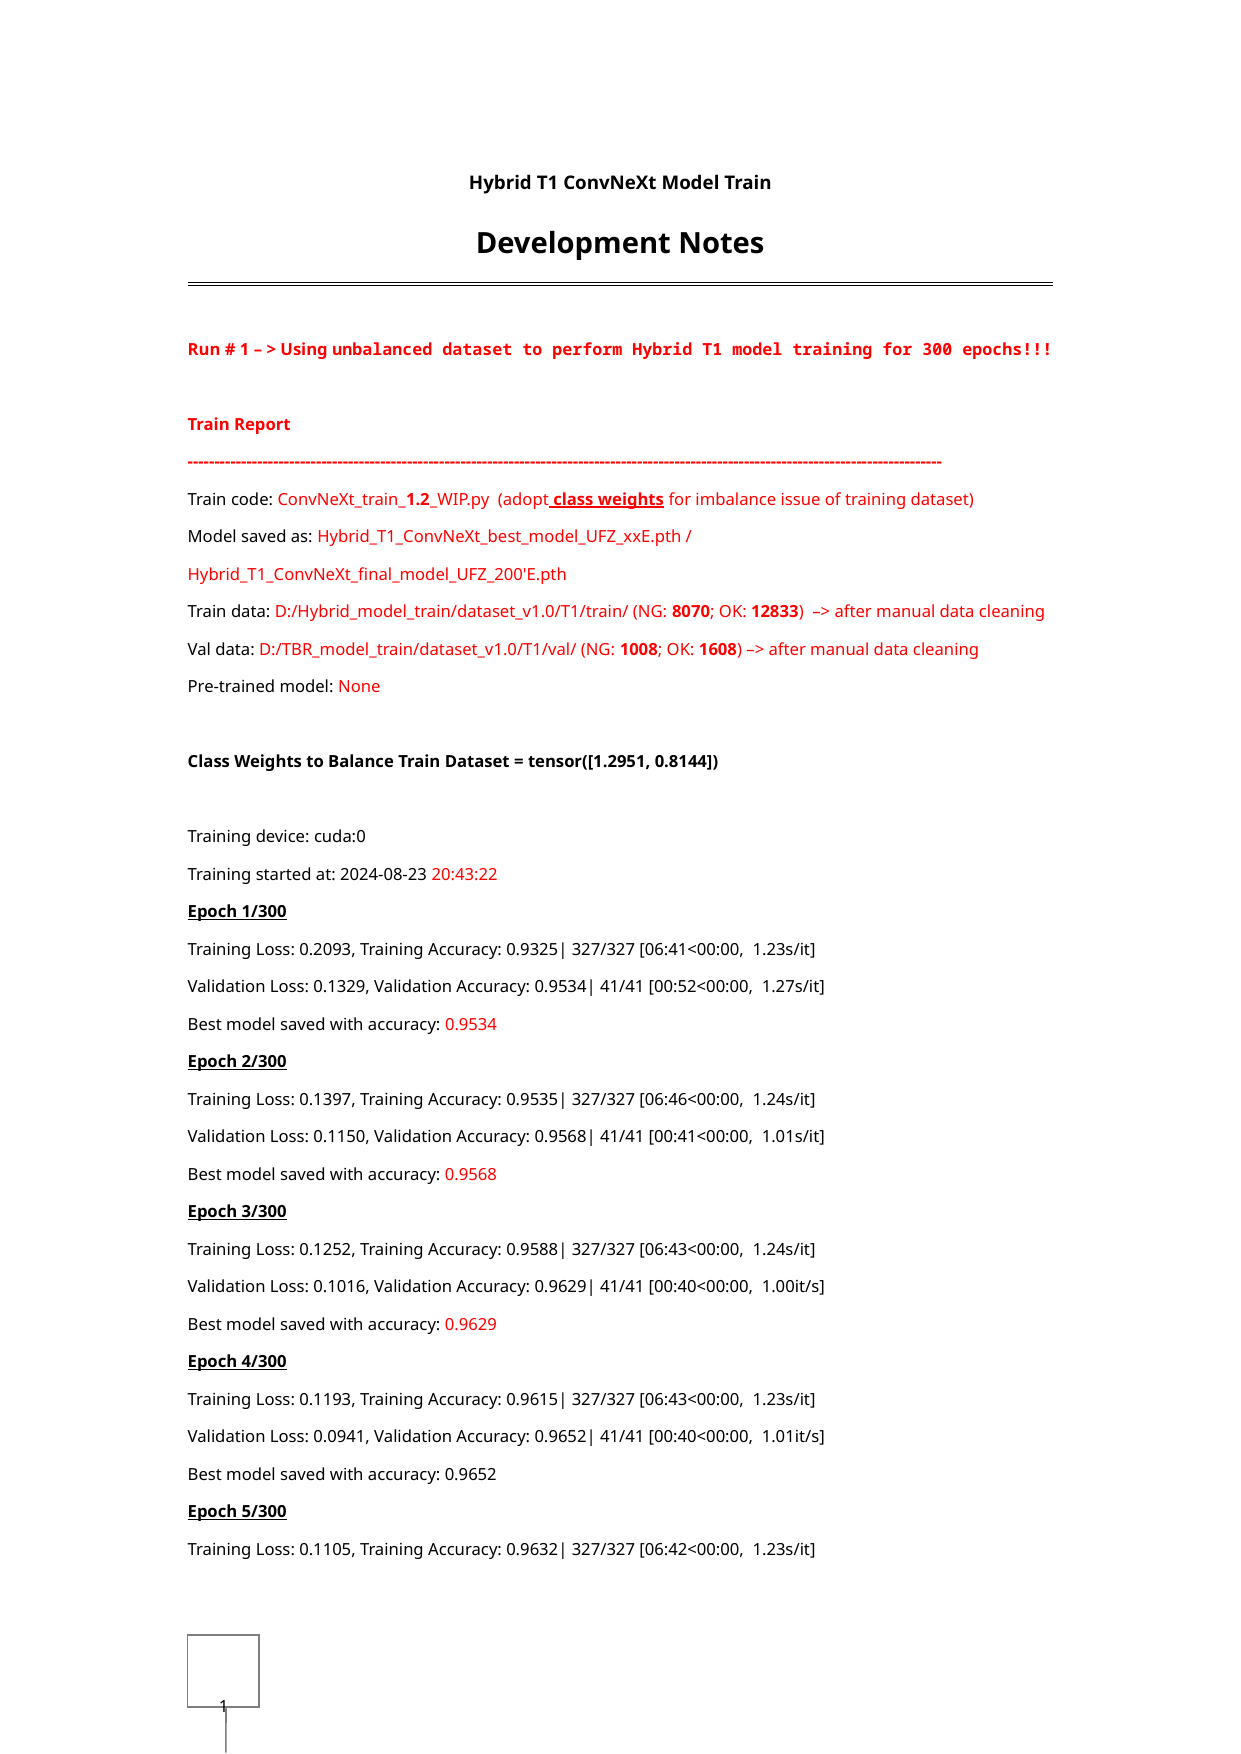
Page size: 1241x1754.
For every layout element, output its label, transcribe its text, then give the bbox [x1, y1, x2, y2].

text Best model saved with accuracy: 0.9652 [187, 1455, 1053, 1492]
text Run # 1 – > Using unbalanced dataset to perform Hybrid T1 model training for 300 epochs!!! [187, 330, 1053, 367]
text Best model saved with accuracy: 0.9534 [187, 1005, 1053, 1042]
text Train data: D:/Hybrid_model_train/dataset_v1.0/T1/train/ (NG: 8070; OK: 12833) –> after manual data cleaning [187, 592, 1053, 630]
text Model saved as: Hybrid_T1_ConvNeXt_best_model_UFZ_xxE.pth / Hybrid_T1_ConvNeXt_final_model_UFZ_200'E.pth [187, 517, 1053, 592]
text Training device: cuda:0 [187, 817, 1053, 855]
text Epoch 2/300 [187, 1042, 1053, 1080]
text Epoch 4/300 [187, 1342, 1053, 1380]
text Class Weights to Balance Train Dataset = tensor([1.2951, 0.8144]) [187, 742, 1053, 780]
text Epoch 5/300 [187, 1492, 1053, 1530]
text Validation Loss: 0.1329, Validation Accuracy: 0.9534| 41/41 [00:52<00:00, 1.27s/it] [187, 967, 1053, 1005]
text Best model saved with accuracy: 0.9568 [187, 1155, 1053, 1192]
text Training Loss: 0.2093, Training Accuracy: 0.9325| 327/327 [06:41<00:00, 1.23s/it] [187, 930, 1053, 967]
text Training Loss: 0.1193, Training Accuracy: 0.9615| 327/327 [06:43<00:00, 1.23s/it] [187, 1380, 1053, 1417]
text Pre-trained model: None [187, 667, 1053, 705]
text Training started at: 2024-08-23 20:43:22 [187, 855, 1053, 892]
text Training Loss: 0.1397, Training Accuracy: 0.9535| 327/327 [06:46<00:00, 1.24s/it] [187, 1080, 1053, 1117]
text Train code: ConvNeXt_train_1.2_WIP.py (adopt class weights for imbalance issue of training dataset) [187, 480, 1053, 517]
text Validation Loss: 0.1150, Validation Accuracy: 0.9568| 41/41 [00:41<00:00, 1.01s/it] [187, 1117, 1053, 1155]
text Best model saved with accuracy: 0.9629 [187, 1305, 1053, 1342]
text Train Report [187, 405, 1053, 442]
text --------------------------------------------------------------------------------------------------------------------------------------------- [187, 442, 1053, 480]
text Training Loss: 0.1105, Training Accuracy: 0.9632| 327/327 [06:42<00:00, 1.23s/it] [187, 1530, 1053, 1567]
text Hybrid T1 ConvNeXt Model Train [187, 163, 1053, 201]
text Validation Loss: 0.1016, Validation Accuracy: 0.9629| 41/41 [00:40<00:00, 1.00it/s] [187, 1267, 1053, 1305]
text Training Loss: 0.1252, Training Accuracy: 0.9588| 327/327 [06:43<00:00, 1.24s/it] [187, 1230, 1053, 1267]
text Epoch 3/300 [187, 1192, 1053, 1230]
text Validation Loss: 0.0941, Validation Accuracy: 0.9652| 41/41 [00:40<00:00, 1.01it/s] [187, 1417, 1053, 1455]
text Epoch 1/300 [187, 892, 1053, 930]
text Development Notes [187, 205, 1053, 286]
text Val data: D:/TBR_model_train/dataset_v1.0/T1/val/ (NG: 1008; OK: 1608) –> after manual data cleaning [187, 630, 1053, 667]
